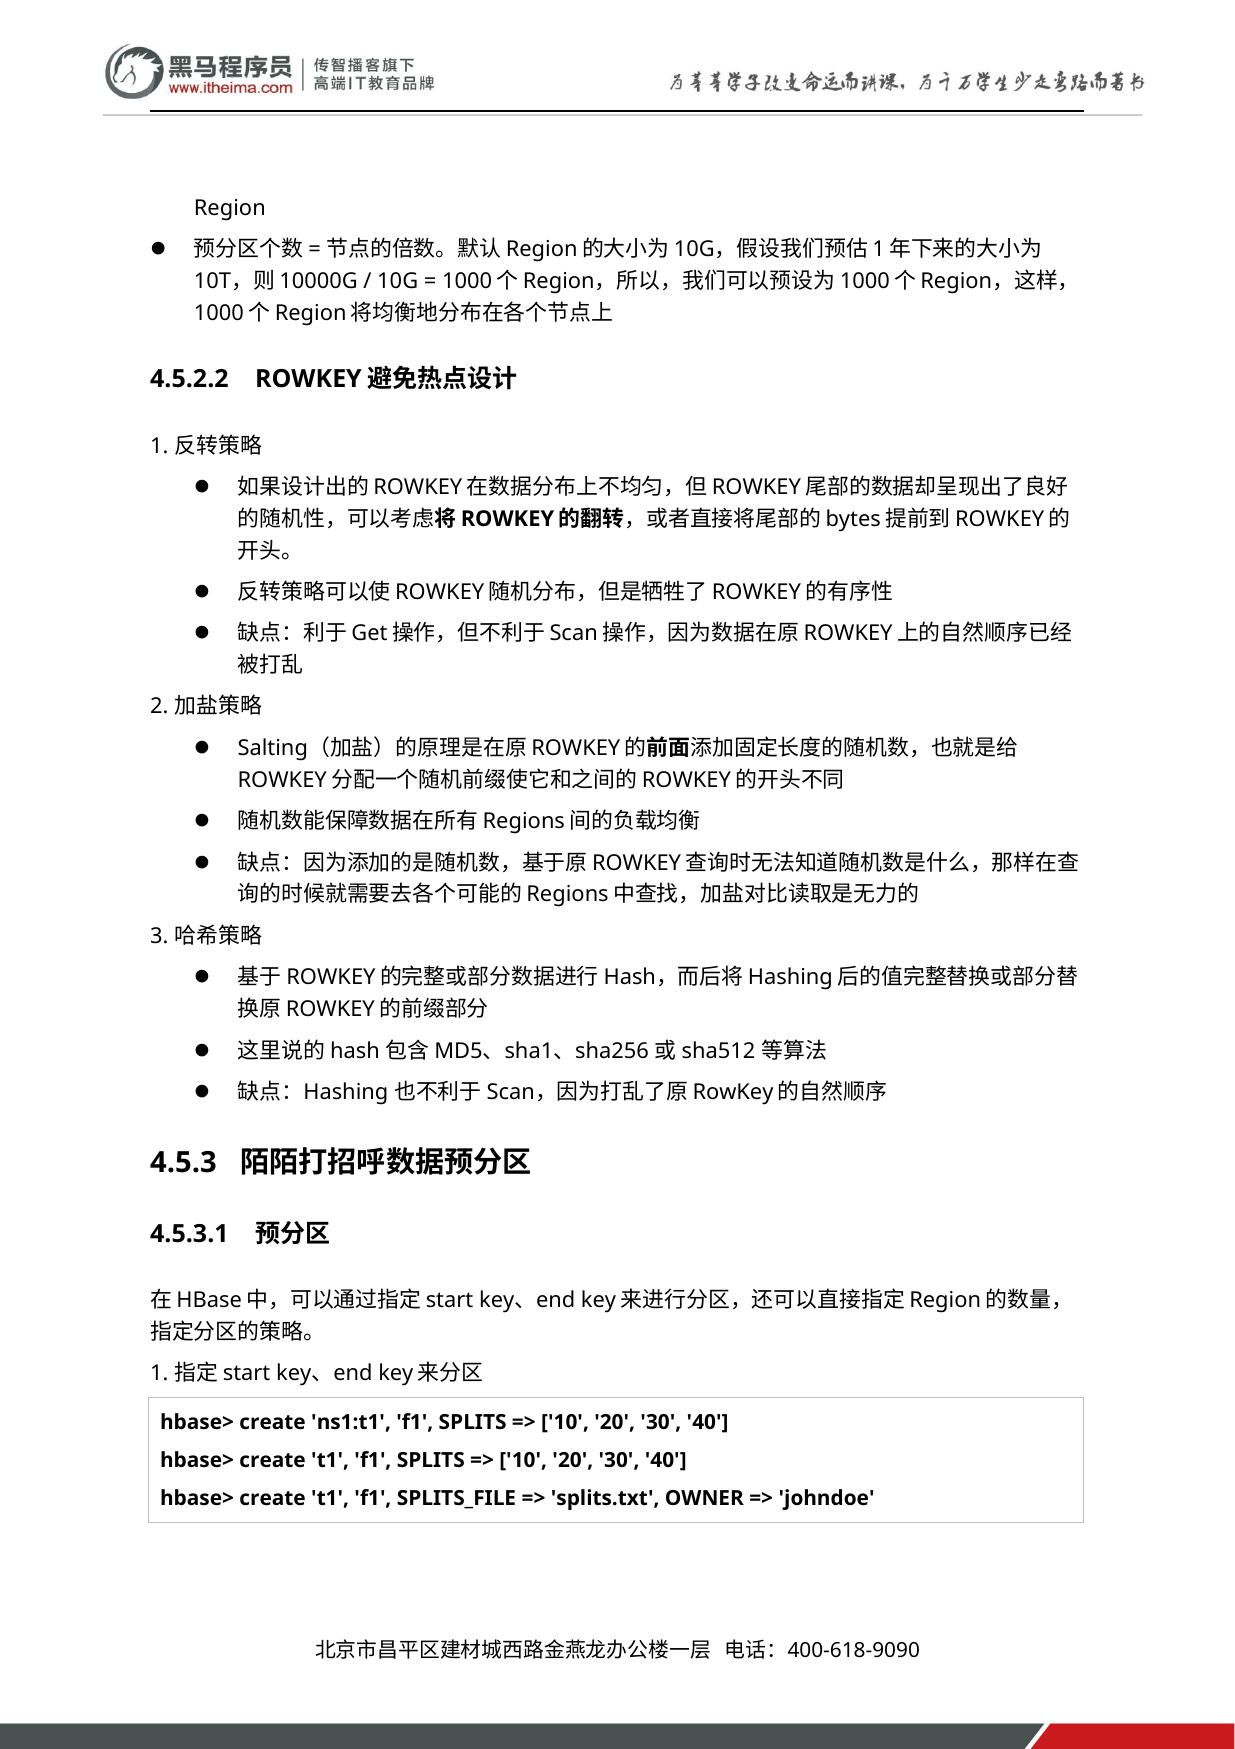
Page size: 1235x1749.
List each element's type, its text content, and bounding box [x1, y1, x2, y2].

list Salting（加盐）的原理是在原ROWKEY的前面添加固定长度的随机数，也就是给ROWKEY分配一个随机前缀使它和之间的ROWKEY的开头不同 [194, 730, 1084, 793]
list 预分区个数 = 节点的倍数。默认Region的大小为10G，假设我们预估1年下来的大小为10T，则10000G / 10G = 1000个Region，所以，我们可以预设为1000个Region，这样，1000个Region将均衡地分布在各个节点上 [150, 231, 1084, 326]
list 缺点：利于Get操作，但不利于Scan操作，因为数据在原ROWKEY上的自然顺序已经被打乱 [194, 615, 1084, 679]
list 反转策略 [150, 428, 1084, 459]
list 基于 ROWKEY的完整或部分数据进行 Hash，而后将Hashing后的值完整替换或部分替换原ROWKEY的前缀部分 [194, 959, 1084, 1023]
table_header hbase> create 'ns1:t1', 'f1', SPLITS => ['10', '20', '30', '40'] hbase> create 't1', 'f1', SPLITS => ['10', '20', '30', '40'] hbase> create 't1', 'f1', SPLITS_FILE => 'splits.txt', OWNER => 'johndoe' [149, 1398, 1083, 1522]
list 这里说的 hash 包含 MD5、sha1、sha256 或 sha512 等算法 [194, 1033, 1084, 1064]
list 如果设计出的ROWKEY在数据分布上不均匀，但ROWKEY尾部的数据却呈现出了良好的随机性，可以考虑将ROWKEY的翻转，或者直接将尾部的bytes提前到ROWKEY的开头。 [194, 469, 1084, 564]
list 缺点：因为添加的是随机数，基于原ROWKEY查询时无法知道随机数是什么，那样在查询的时候就需要去各个可能的Regions中查找，加盐对比读取是无力的 [194, 845, 1084, 908]
list 指定 start key、end key来分区 [150, 1355, 1084, 1387]
subtitle 陌陌打招呼数据预分区 [150, 1138, 1084, 1181]
list 反转策略可以使ROWKEY随机分布，但是牺牲了ROWKEY的有序性 [194, 574, 1084, 606]
picture [0, 0, 1235, 123]
picture [0, 1664, 1235, 1749]
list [150, 192, 1084, 221]
list 加盐策略 [150, 688, 1084, 720]
subtitle ROWKEY避免热点设计 [150, 359, 1084, 395]
list 缺点：Hashing 也不利于 Scan，因为打乱了原RowKey的自然顺序 [194, 1074, 1084, 1106]
list 哈希策略 [150, 918, 1084, 950]
list 随机数能保障数据在所有Regions间的负载均衡 [194, 803, 1084, 835]
text 在HBase中，可以通过指定start key、end key来进行分区，还可以直接指定Region的数量，指定分区的策略。 [150, 1282, 1084, 1345]
subtitle 预分区 [150, 1213, 1084, 1249]
